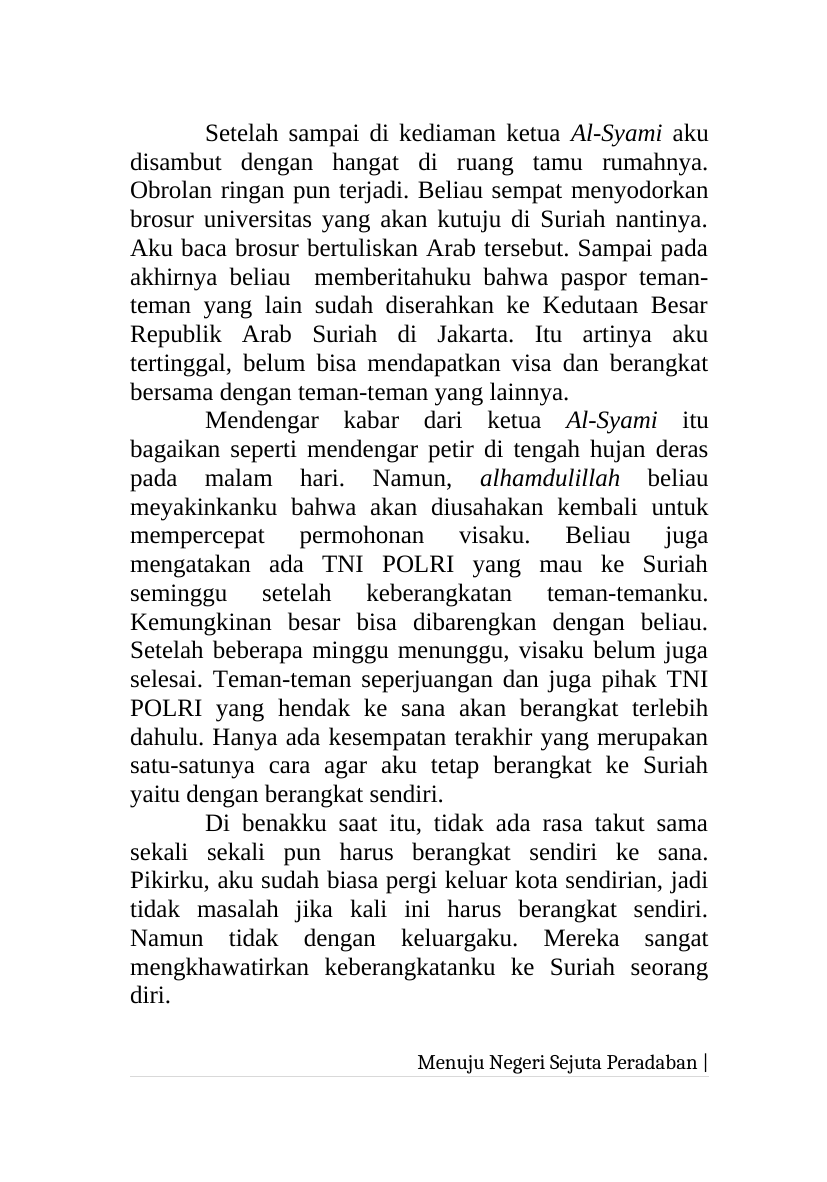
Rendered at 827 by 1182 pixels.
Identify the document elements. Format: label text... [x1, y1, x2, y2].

text Mendengar kabar dari ketua Al-Syami itu bagaikan seperti mendengar petir di tengah hujan deras pada malam hari. Namun, alhamdulillah beliau meyakinkanku bahwa akan diusahakan kembali untuk mempercepat permohonan visaku. Beliau juga mengatakan ada TNI POLRI yang mau ke Suriah seminggu setelah keberangkatan teman-temanku. Kemungkinan besar bisa dibarengkan dengan beliau. Setelah beberapa minggu menunggu, visaku belum juga selesai. Teman-teman seperjuangan dan juga pihak TNI POLRI yang hendak ke sana akan berangkat terlebih dahulu. Hanya ada kesempatan terakhir yang merupakan satu-satunya cara agar aku tetap berangkat ke Suriah yaitu dengan berangkat sendiri. [130, 406, 709, 808]
text Di benakku saat itu, tidak ada rasa takut sama sekali sekali pun harus berangkat sendiri ke sana. Pikirku, aku sudah biasa pergi keluar kota sendirian, jadi tidak masalah jika kali ini harus berangkat sendiri. Namun tidak dengan keluargaku. Mereka sangat mengkhawatirkan keberangkatanku ke Suriah seorang diri. [130, 808, 709, 1009]
text Setelah sampai di kediaman ketua Al-Syami aku disambut dengan hangat di ruang tamu rumahnya. Obrolan ringan pun terjadi. Beliau sempat menyodorkan brosur universitas yang akan kutuju di Suriah nantinya. Aku baca brosur bertuliskan Arab tersebut. Sampai pada akhirnya beliau memberitahuku bahwa paspor teman-teman yang lain sudah diserahkan ke Kedutaan Besar Republik Arab Suriah di Jakarta. Itu artinya aku tertinggal, belum bisa mendapatkan visa dan berangkat bersama dengan teman-teman yang lainnya. [130, 118, 709, 406]
